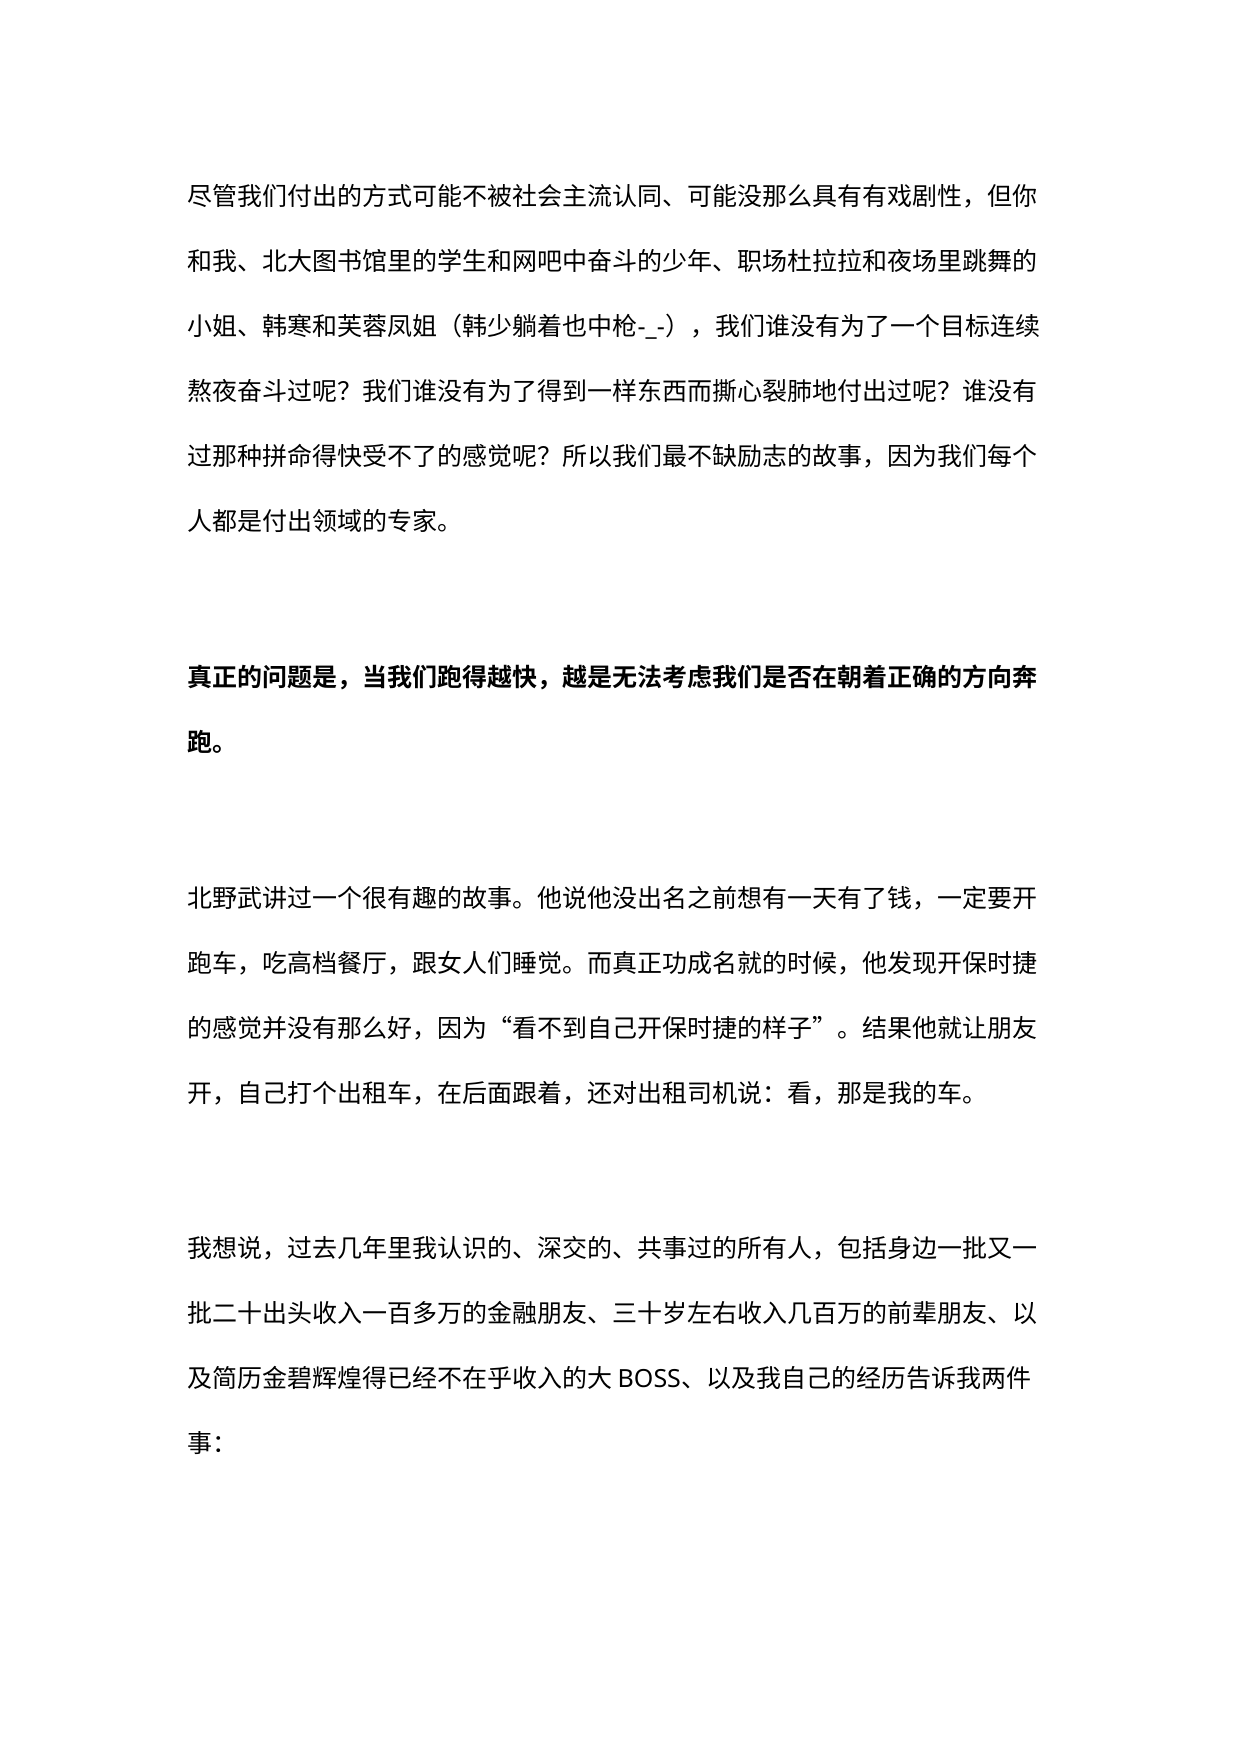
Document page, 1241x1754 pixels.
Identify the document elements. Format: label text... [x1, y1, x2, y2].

text 尽管我们付出的方式可能不被社会主流认同、可能没那么具有有戏剧性，但你和我、北大图书馆里的学生和网吧中奋斗的少年、职场杜拉拉和夜场里跳舞的小姐、韩寒和芙蓉凤姐（韩少躺着也中枪-_-），我们谁没有为了一个目标连续熬夜奋斗过呢？我们谁没有为了得到一样东西而撕心裂肺地付出过呢？谁没有过那种拼命得快受不了的感觉呢？所以我们最不缺励志的故事，因为我们每个人都是付出领域的专家。 [187, 162, 1053, 552]
text 我想说，过去几年里我认识的、深交的、共事过的所有人，包括身边一批又一批二十出头收入一百多万的金融朋友、三十岁左右收入几百万的前辈朋友、以及简历金碧辉煌得已经不在乎收入的大BOSS、以及我自己的经历告诉我两件事： [187, 1214, 1053, 1474]
text 真正的问题是，当我们跑得越快，越是无法考虑我们是否在朝着正确的方向奔跑。 [187, 643, 1053, 773]
text 北野武讲过一个很有趣的故事。他说他没出名之前想有一天有了钱，一定要开跑车，吃高档餐厅，跟女人们睡觉。而真正功成名就的时候，他发现开保时捷的感觉并没有那么好，因为“看不到自己开保时捷的样子”。结果他就让朋友开，自己打个出租车，在后面跟着，还对出租司机说：看，那是我的车。 [187, 864, 1053, 1124]
